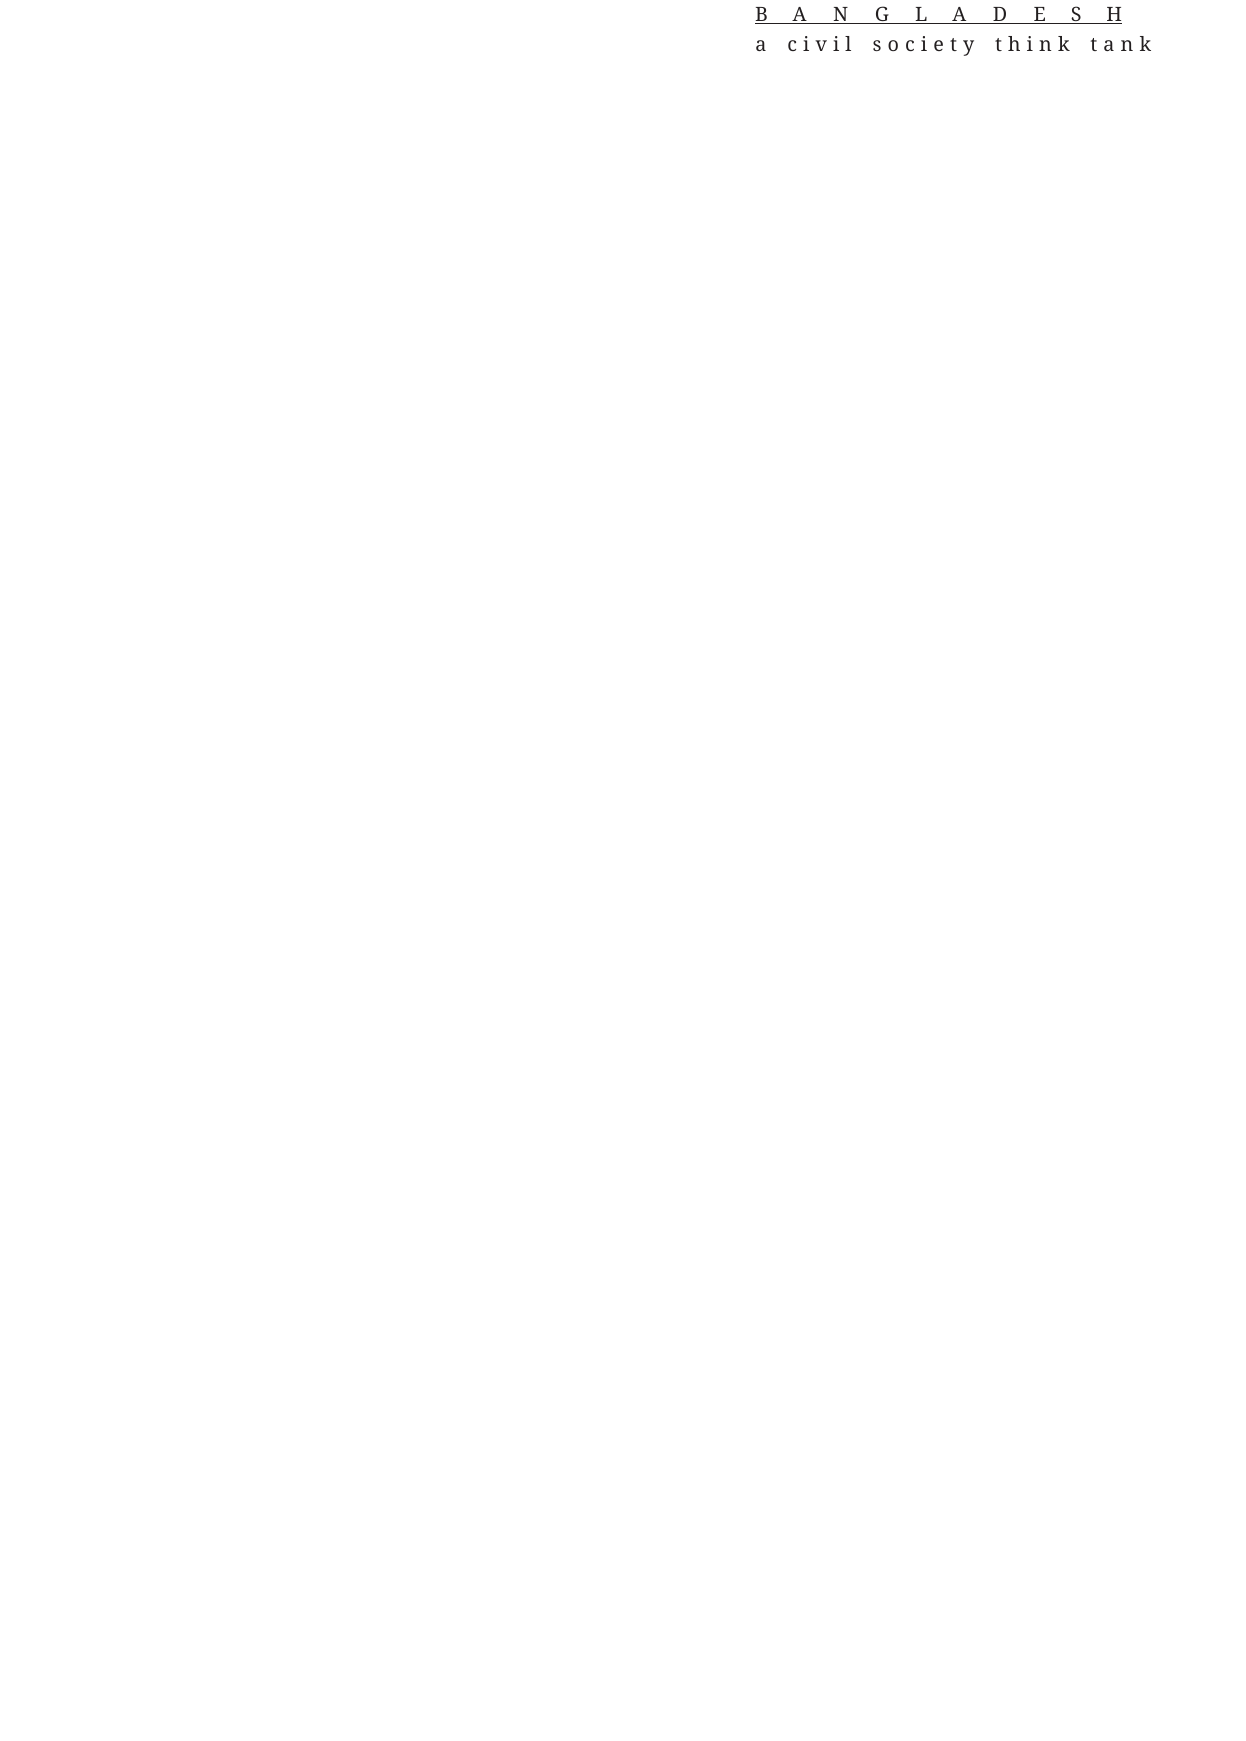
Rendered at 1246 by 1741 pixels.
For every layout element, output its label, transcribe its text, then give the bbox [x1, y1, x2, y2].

text a c i v i l s o c i e t y t h i n k t a n k [755, 31, 1164, 58]
text B A N G L A D E S H [755, 0, 1164, 27]
